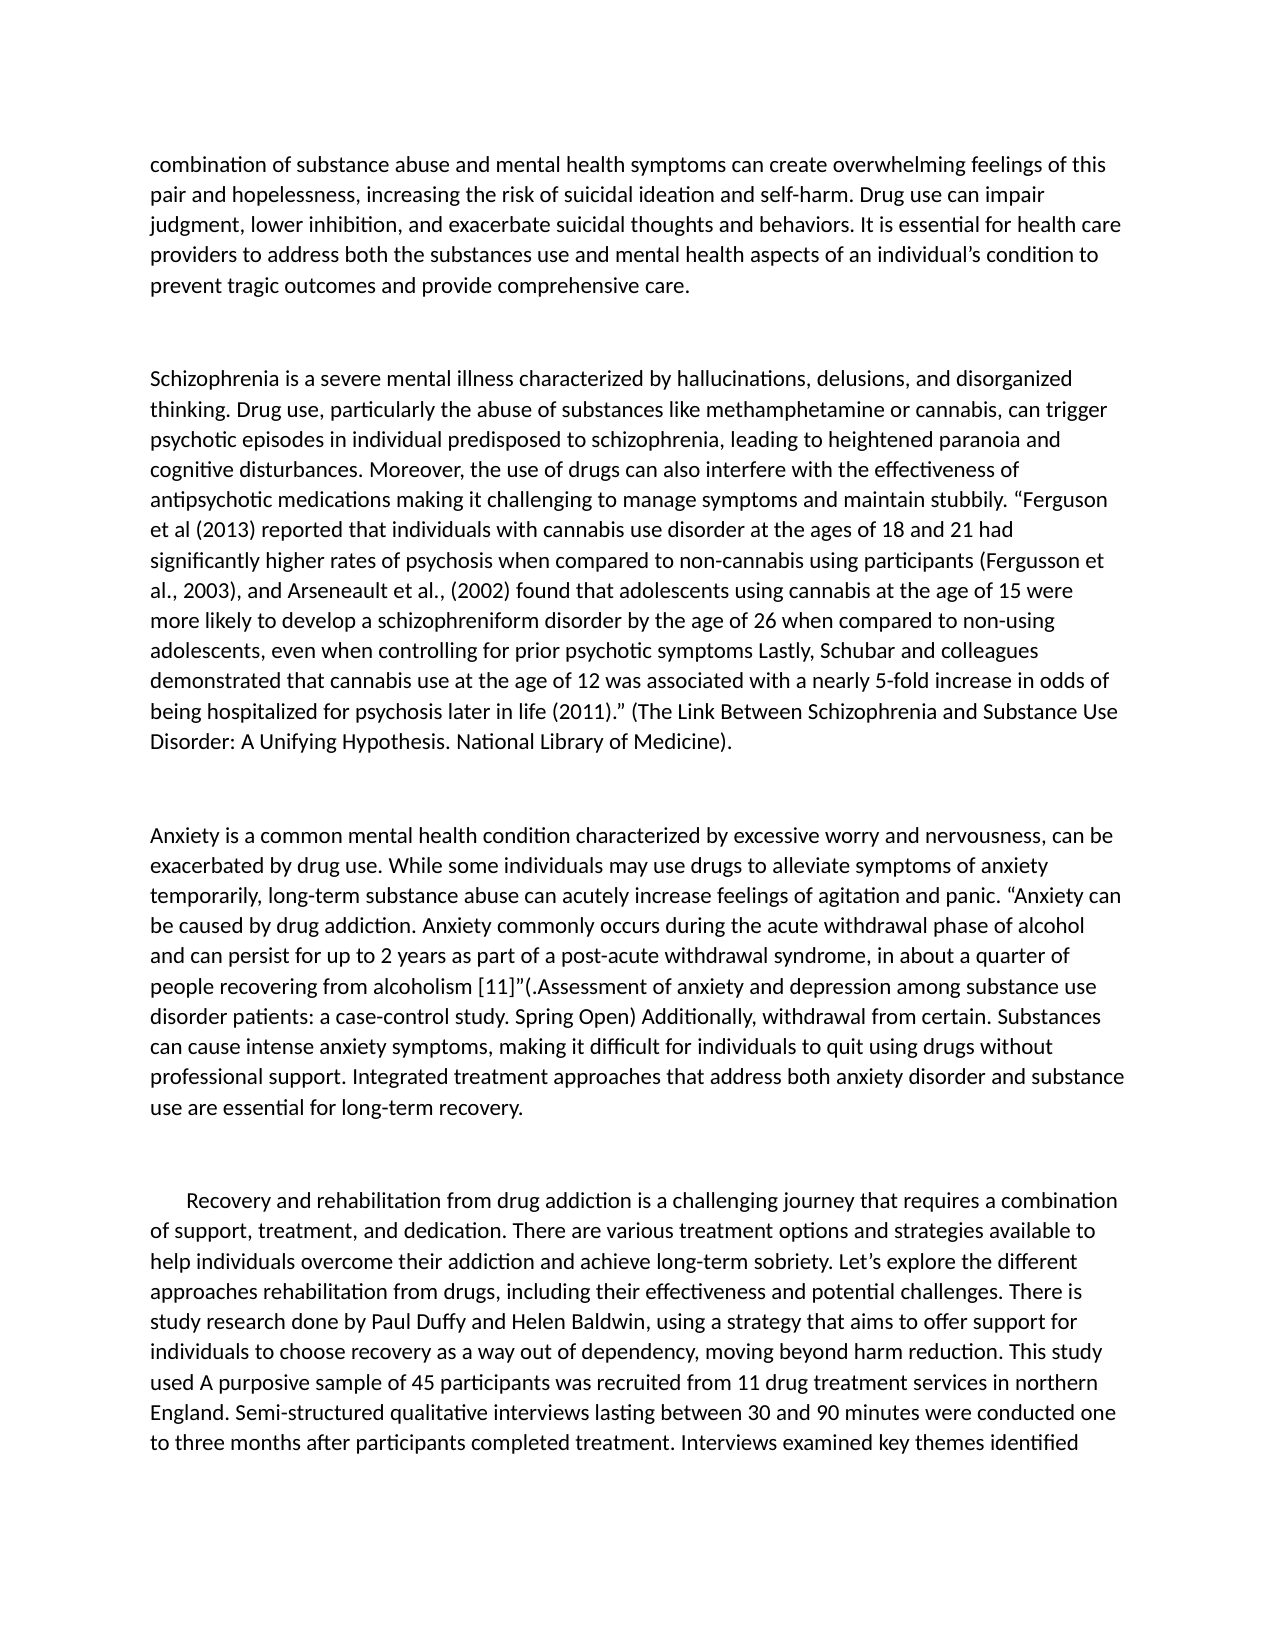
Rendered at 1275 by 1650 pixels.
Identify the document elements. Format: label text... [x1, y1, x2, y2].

text Anxiety is a common mental health condition characterized by excessive worry and nervousness, can be exacerbated by drug use. While some individuals may use drugs to alleviate symptoms of anxiety temporarily, long-term substance abuse can acutely increase feelings of agitation and panic. “Anxiety can be caused by drug addiction. Anxiety commonly occurs during the acute withdrawal phase of alcohol and can persist for up to 2 years as part of a post-acute withdrawal syndrome, in about a quarter of people recovering from alcoholism [11]”(.Assessment of anxiety and depression among substance use disorder patients: a case-control study. Spring Open) Additionally, withdrawal from certain. Substances can cause intense anxiety symptoms, making it difficult for individuals to quit using drugs without professional support. Integrated treatment approaches that address both anxiety disorder and substance use are essential for long-term recovery. [150, 821, 1125, 1121]
text Schizophrenia is a severe mental illness characterized by hallucinations, delusions, and disorganized thinking. Drug use, particularly the abuse of substances like methamphetamine or cannabis, can trigger psychotic episodes in individual predisposed to schizophrenia, leading to heightened paranoia and cognitive disturbances. Moreover, the use of drugs can also interfere with the effectiveness of antipsychotic medications making it challenging to manage symptoms and maintain stubbily. “Ferguson et al (2013) reported that individuals with cannabis use disorder at the ages of 18 and 21 had significantly higher rates of psychosis when compared to non-cannabis using participants (Fergusson et al., 2003), and Arseneault et al., (2002) found that adolescents using cannabis at the age of 15 were more likely to develop a schizophreniform disorder by the age of 26 when compared to non-using adolescents, even when controlling for prior psychotic symptoms Lastly, Schubar and colleagues demonstrated that cannabis use at the age of 12 was associated with a nearly 5-fold increase in odds of being hospitalized for psychosis later in life (2011).” (The Link Between Schizophrenia and Substance Use Disorder: A Unifying Hypothesis. National Library of Medicine). [150, 364, 1125, 755]
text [150, 150, 1125, 299]
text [150, 1186, 1125, 1456]
